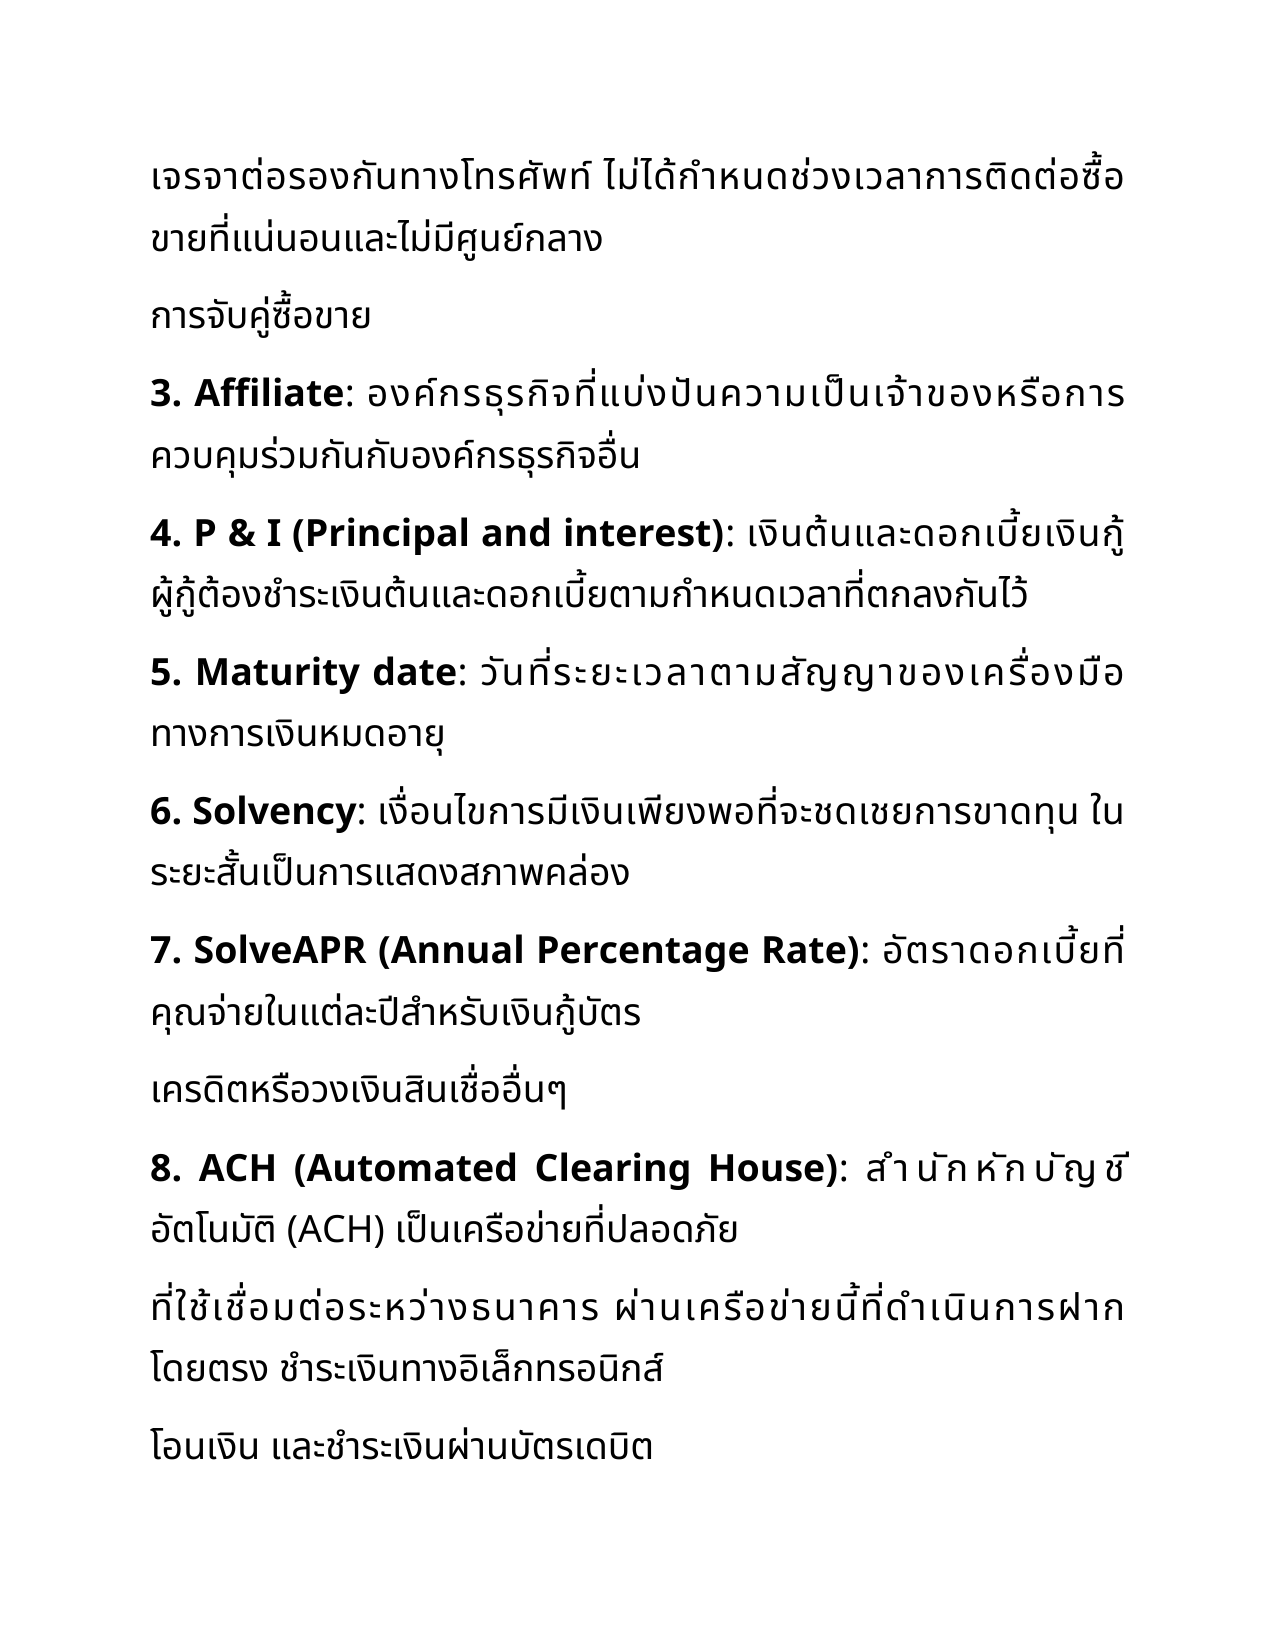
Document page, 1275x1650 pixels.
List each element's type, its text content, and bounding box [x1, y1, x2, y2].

text ที่ใช้เชื่อมต่อระหว่างธนาคาร ผ่านเครือข่ายนี้ที่ดำเนินการฝากโดยตรง ชำระเงินทางอิเล็กทรอนิกส์ [150, 1281, 1125, 1398]
text 5. Maturity date: วันที่ระยะเวลาตามสัญญาของเครื่องมือทางการเงินหมดอายุ [150, 645, 1125, 763]
text เจรจาต่อรองกันทางโทรศัพท์ ไม่ได้กำหนดช่วงเวลาการติดต่อซื้อขายที่แน่นอนและไม่มีศูนย์กลาง [150, 150, 1125, 268]
text เครดิตหรือวงเงินสินเชื่ออื่นๆ [150, 1063, 1125, 1120]
text 4. P & I (Principal and interest): เงินต้นและดอกเบี้ยเงินกู้ ผู้กู้ต้องชำระเงินต้นและดอกเบี้ยตามกำหนดเวลาที่ตกลงกันไว้ [150, 506, 1125, 624]
text โอนเงิน และชำระเงินผ่านบัตรเดบิต [150, 1419, 1125, 1476]
text 6. Solvency: เงื่อนไขการมีเงินเพียงพอที่จะชดเชยการขาดทุน ในระยะสั้นเป็นการแสดงสภาพคล่อง [150, 784, 1125, 903]
text 3. Affiliate: องค์กรธุรกิจที่แบ่งปันความเป็นเจ้าของหรือการควบคุมร่วมกันกับองค์กรธุรกิจอื่น [150, 367, 1125, 485]
text 7. SolveAPR (Annual Percentage Rate): อัตราดอกเบี้ยที่คุณจ่ายในแต่ละปีสำหรับเงินกู้บัตร [150, 924, 1125, 1042]
text 8. ACH (Automated Clearing House): สำนักหักบัญชีอัตโนมัติ (ACH) เป็นเครือข่ายที่ปลอดภัย [150, 1141, 1125, 1259]
text การจับคู่ซื้อขาย [150, 289, 1125, 346]
